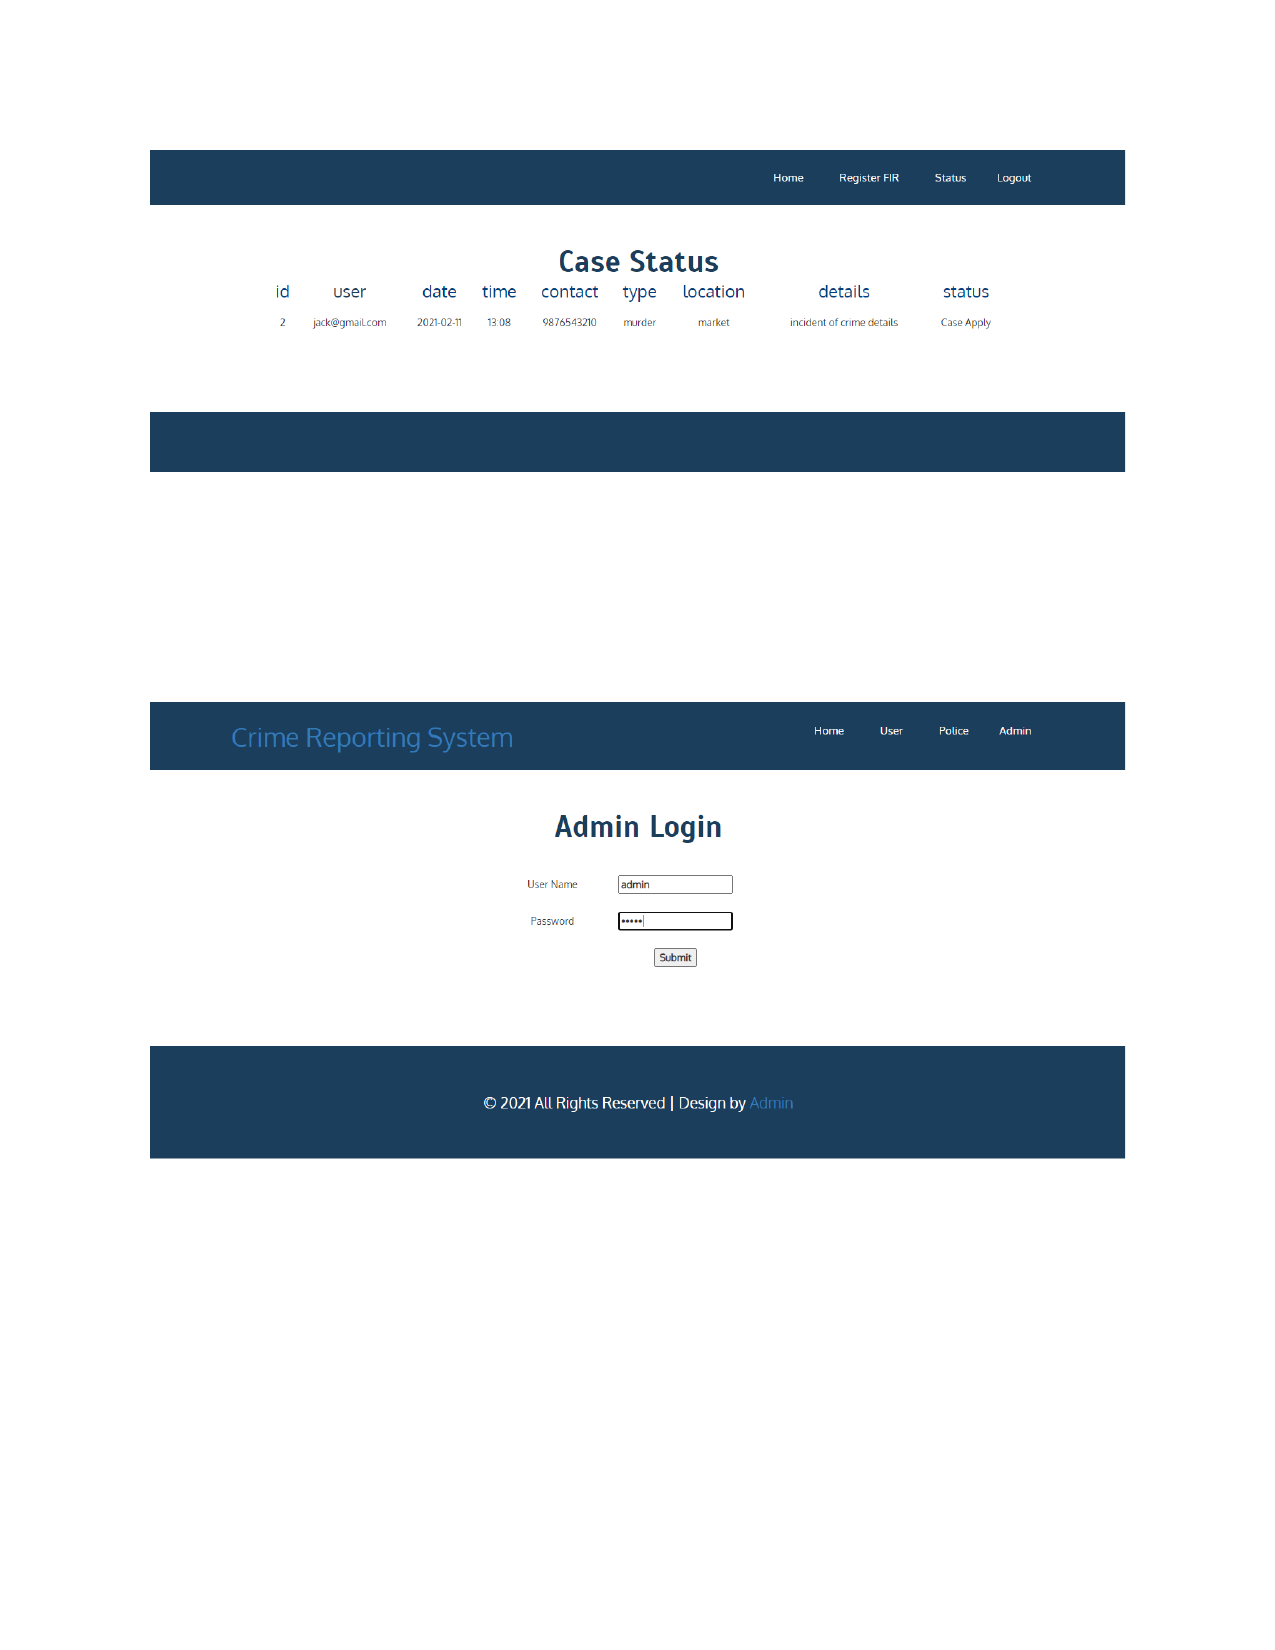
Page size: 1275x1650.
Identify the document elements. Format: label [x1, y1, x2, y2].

picture [150, 150, 1125, 699]
picture [150, 702, 1125, 1251]
